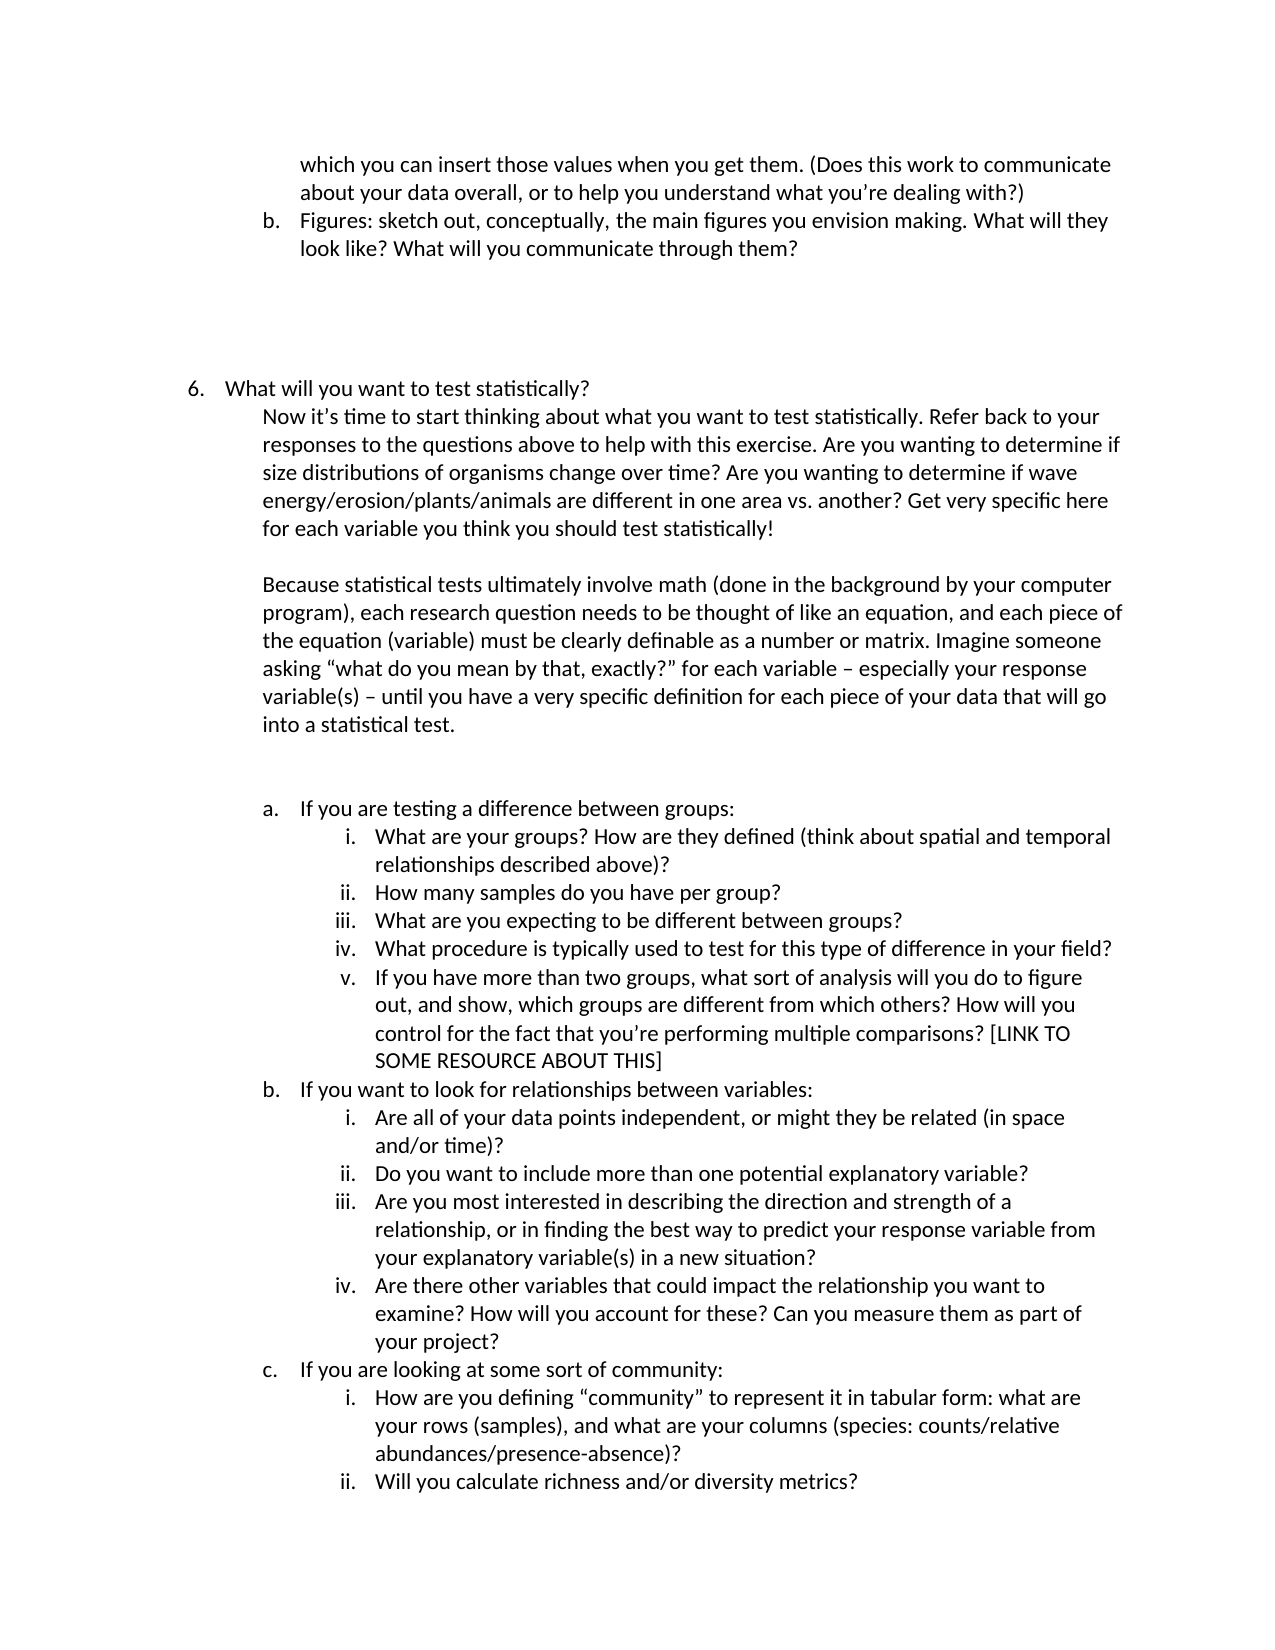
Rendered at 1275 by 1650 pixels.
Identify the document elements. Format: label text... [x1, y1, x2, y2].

list Figures: sketch out, conceptually, the main figures you envision making. What will they look like? What will you communicate through them? [262, 206, 1125, 262]
text Because statistical tests ultimately involve math (done in the background by your computer program), each research question needs to be thought of like an equation, and each piece of the equation (variable) must be clearly definable as a number or matrix. Imagine someone asking “what do you mean by that, exactly?” for each variable – especially your response variable(s) – until you have a very specific definition for each piece of your data that will go into a statistical test. [262, 570, 1125, 738]
list Are there other variables that could impact the relationship you want to examine? How will you account for these? Can you measure them as part of your project? [356, 1271, 1125, 1355]
text Now it’s time to start thinking about what you want to test statistically. Refer back to your responses to the questions above to help with this exercise. Are you wanting to determine if size distributions of organisms change over time? Are you wanting to determine if wave energy/erosion/plants/animals are different in one area vs. another? Get very specific here for each variable you think you should test statistically! [262, 402, 1125, 542]
list What will you want to test statistically? [187, 374, 1125, 402]
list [262, 150, 1125, 206]
list What procedure is typically used to test for this type of difference in your field? [356, 934, 1125, 963]
list Are you most interested in describing the direction and strength of a relationship, or in finding the best way to predict your response variable from your explanatory variable(s) in a new situation? [356, 1187, 1125, 1271]
list If you are testing a difference between groups: [262, 794, 1125, 822]
list What are you expecting to be different between groups? [356, 907, 1125, 934]
list If you are looking at some sort of community: [262, 1355, 1125, 1383]
list If you want to look for relationships between variables: [262, 1075, 1125, 1103]
list Will you calculate richness and/or diversity metrics? [356, 1467, 1125, 1495]
list Are all of your data points independent, or might they be related (in space and/or time)? [356, 1103, 1125, 1159]
list Do you want to include more than one potential explanatory variable? [356, 1159, 1125, 1187]
list How are you defining “community” to represent it in tabular form: what are your rows (samples), and what are your columns (species: counts/relative abundances/presence-absence)? [356, 1383, 1125, 1467]
list What are your groups? How are they defined (think about spatial and temporal relationships described above)? [356, 822, 1125, 878]
list How many samples do you have per group? [356, 878, 1125, 907]
list If you have more than two groups, what sort of analysis will you do to figure out, and show, which groups are different from which others? How will you control for the fact that you’re performing multiple comparisons? [LINK TO SOME RESOURCE ABOUT THIS] [356, 963, 1125, 1075]
